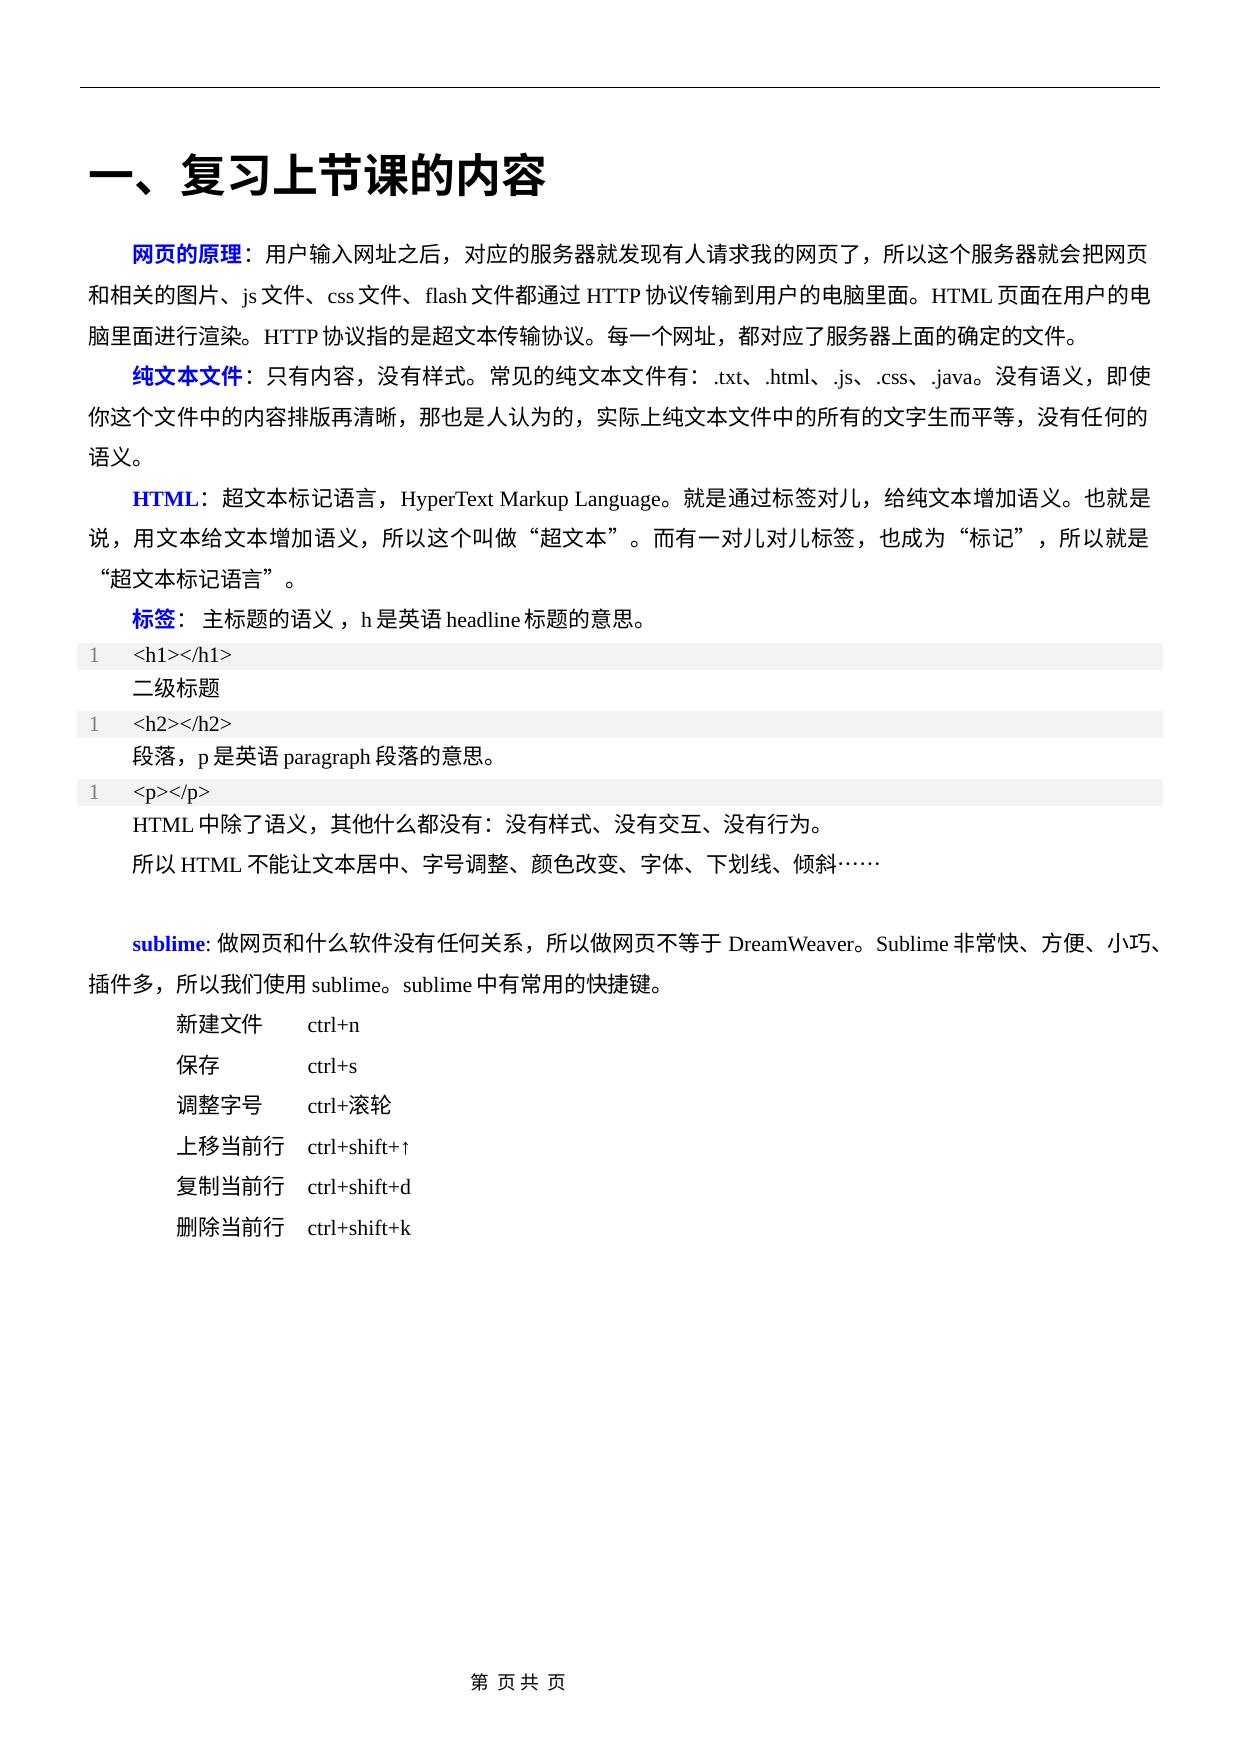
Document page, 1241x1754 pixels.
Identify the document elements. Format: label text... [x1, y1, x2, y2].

text HTML中除了语义，其他什么都没有：没有样式、没有交互、没有行为。 [88, 806, 1152, 839]
table_header <p></p> [77, 779, 1163, 806]
text 二级标题 [88, 670, 1152, 703]
text 所以HTML不能让文本居中、字号调整、颜色改变、字体、下划线、倾斜…… [88, 847, 1152, 879]
text sublime: 做网页和什么软件没有任何关系，所以做网页不等于DreamWeaver。Sublime非常快、方便、小巧、插件多，所以我们使用sublime。sublime中有常用的快捷键。 [88, 926, 1152, 999]
text 保存 ctrl+s [132, 1047, 1152, 1080]
subtitle 一、复习上节课的内容 [88, 123, 1152, 221]
text 纯文本文件：只有内容，没有样式。常见的纯文本文件有：.txt、.html、.js、.css、.java。没有语义，即使你这个文件中的内容排版再清晰，那也是人认为的，实际上纯文本文件中的所有的文字生而平等，没有任何的语义。 [88, 359, 1152, 472]
text 网页的原理：用户输入网址之后，对应的服务器就发现有人请求我的网页了，所以这个服务器就会把网页和相关的图片、js文件、css文件、flash文件都通过HTTP协议传输到用户的电脑里面。HTML页面在用户的电脑里面进行渲染。HTTP协议指的是超文本传输协议。每一个网址，都对应了服务器上面的确定的文件。 [88, 237, 1152, 351]
text 段落，p是英语paragraph段落的意思。 [88, 738, 1152, 771]
table_header <h2></h2> [77, 711, 1163, 738]
text 删除当前行 ctrl+shift+k [132, 1209, 1152, 1242]
text 复制当前行 ctrl+shift+d [132, 1169, 1152, 1201]
text 标签： 主标题的语义 ，h是英语headline标题的意思。 [88, 602, 1152, 634]
text HTML：超文本标记语言，HyperText Markup Language。就是通过标签对儿，给纯文本增加语义。也就是说，用文本给文本增加语义，所以这个叫做“超文本”。而有一对儿对儿标签，也成为“标记”，所以就是“超文本标记语言”。 [88, 480, 1152, 594]
text 上移当前行 ctrl+shift+↑ [132, 1128, 1152, 1161]
text 新建文件 ctrl+n [132, 1007, 1152, 1039]
table_header <h1></h1> [77, 643, 1163, 670]
text 调整字号 ctrl+滚轮 [132, 1088, 1152, 1120]
